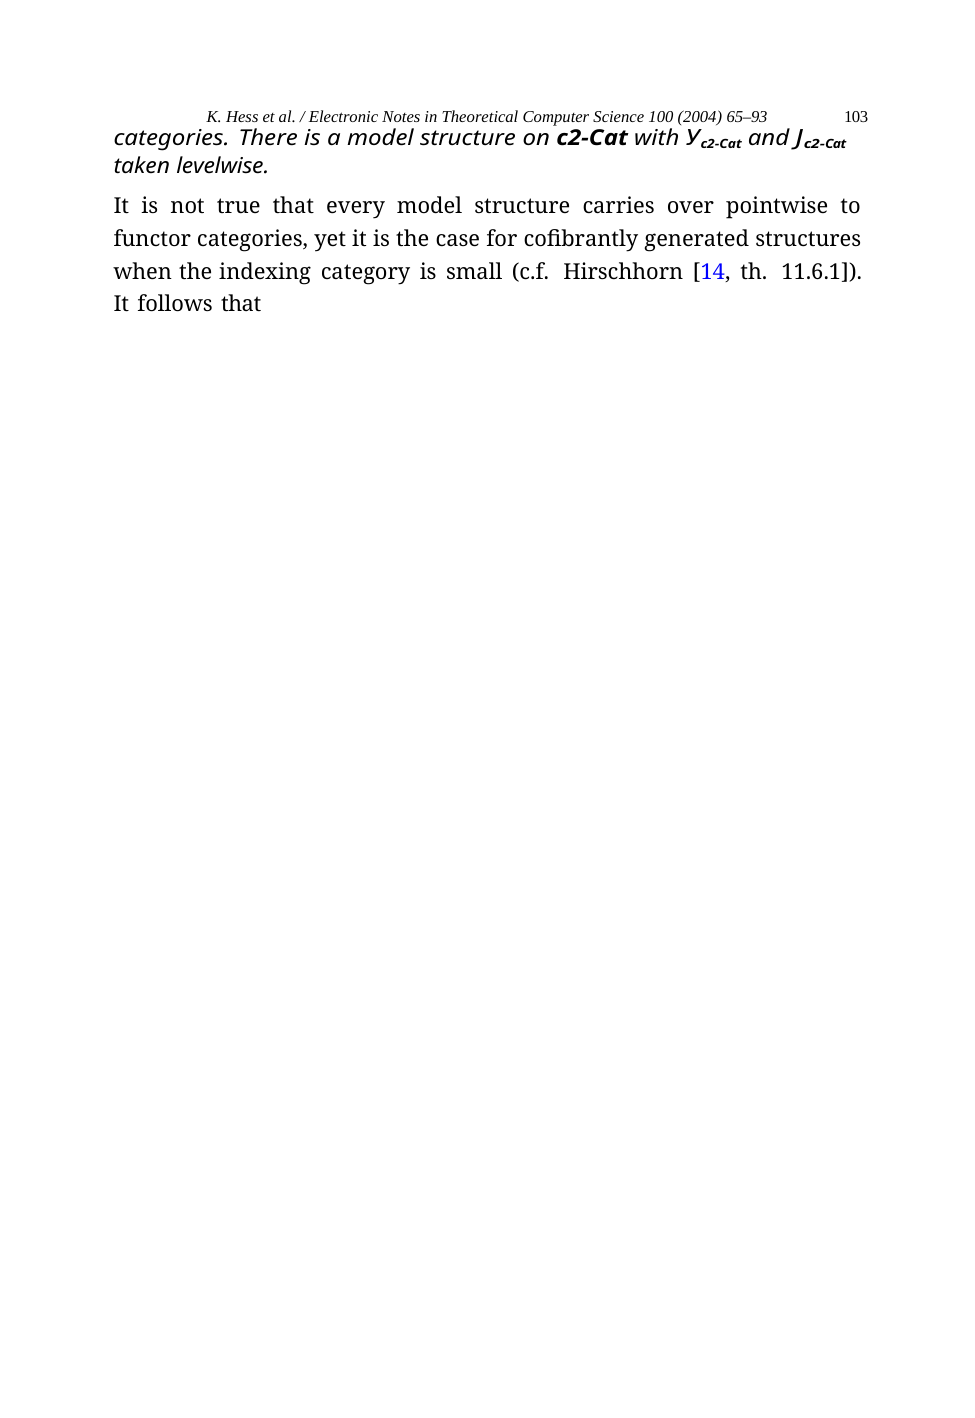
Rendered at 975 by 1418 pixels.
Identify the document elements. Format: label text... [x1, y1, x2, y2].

text It is not true that every model structure carries over pointwise to functor categories, yet it is the case for cofibrantly generated structures when the indexing category is small (c.f. Hirschhorn [14, th. 11.6.1]). It follows that [113, 190, 862, 318]
text taken levelwise. [113, 150, 879, 179]
text categories. There is a model structure on c2-Cat with Уc2-Cat and Jc2-Cat [113, 125, 879, 150]
